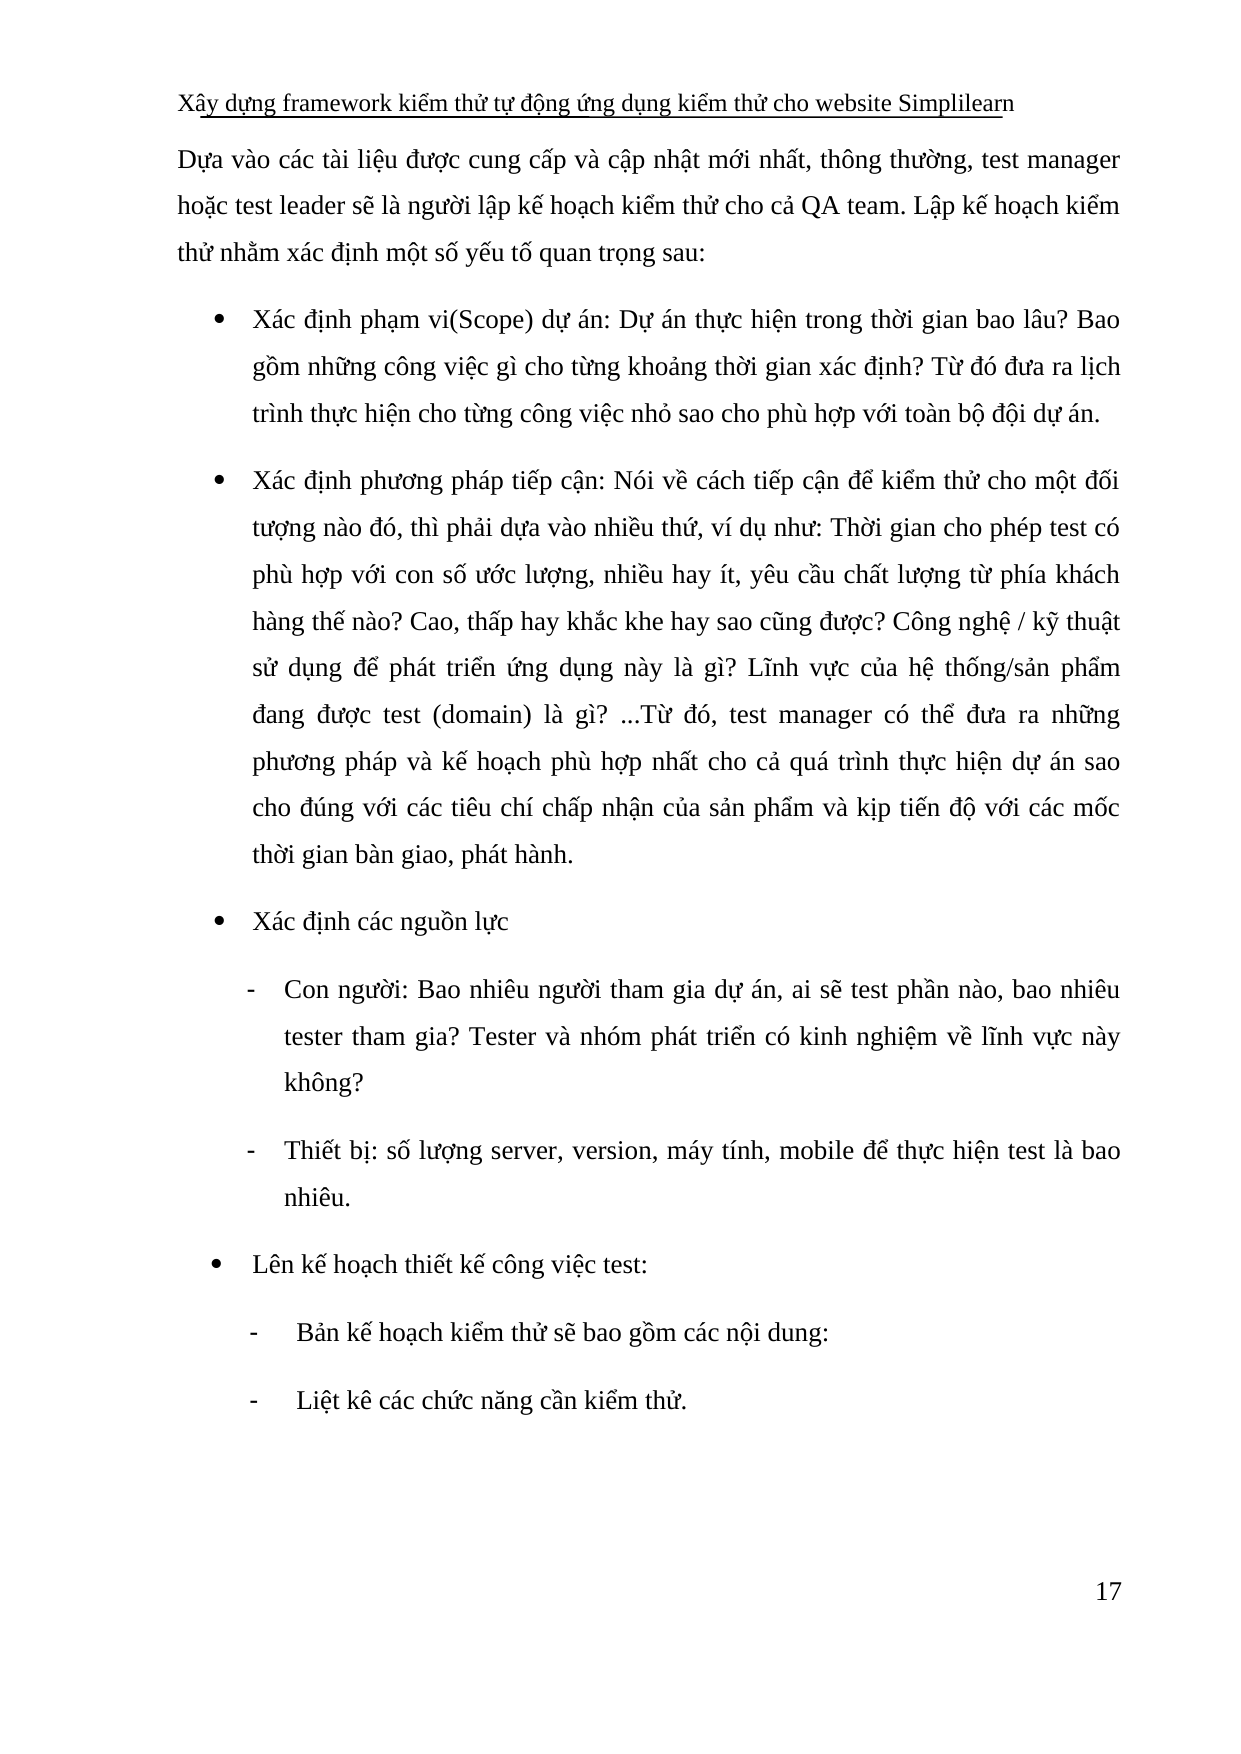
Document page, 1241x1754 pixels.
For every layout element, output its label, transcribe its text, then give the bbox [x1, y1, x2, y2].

list Xác định phạm vi(Scope) dự án: Dự án thực hiện trong thời gian bao lâu? Bao gồm những công việc gì cho từng khoảng thời gian xác định? Từ đó đưa ra lịch trình thực hiện cho từng công việc nhỏ sao cho phù hợp với toàn bộ đội dự án. [214, 303, 1122, 428]
list Lên kế hoạch thiết kế công việc test: [212, 1248, 1122, 1279]
list Bản kế hoạch kiểm thử sẽ bao gồm các nội dung: [249, 1316, 1122, 1347]
text Dựa vào các tài liệu được cung cấp và cập nhật mới nhất, thông thường, test manager hoặc test leader sẽ là người lập kế hoạch kiểm thử cho cả QA team. Lập kế hoạch kiểm thử nhằm xác định một số yếu tố quan trọng sau: [177, 143, 1122, 267]
list Xác định phương pháp tiếp cận: Nói về cách tiếp cận để kiểm thử cho một đối tượng nào đó, thì phải dựa vào nhiều thứ, ví dụ như: Thời gian cho phép test có phù hợp với con số ước lượng, nhiều hay ít, yêu cầu chất lượng từ phía khách hàng thế nào? Cao, thấp hay khắc khe hay sao cũng được? Công nghệ / kỹ thuật sử dụng để phát triển ứng dụng này là gì? Lĩnh vực của hệ thống/sản phẩm đang được test (domain) là gì? ...Từ đó, test manager có thể đưa ra những phương pháp và kế hoạch phù hợp nhất cho cả quá trình thực hiện dự án sao cho đúng với các tiêu chí chấp nhận của sản phẩm và kịp tiến độ với các mốc thời gian bàn giao, phát hành. [214, 464, 1122, 869]
list Liệt kê các chức năng cần kiểm thử. [249, 1384, 1122, 1415]
list Thiết bị: số lượng server, version, máy tính, mobile để thực hiện test là bao nhiêu. [246, 1134, 1122, 1212]
list Con người: Bao nhiêu người tham gia dự án, ai sẽ test phần nào, bao nhiêu tester tham gia? Tester và nhóm phát triển có kinh nghiệm về lĩnh vực này không? [246, 973, 1122, 1098]
list Xác định các nguồn lực [214, 905, 1122, 937]
